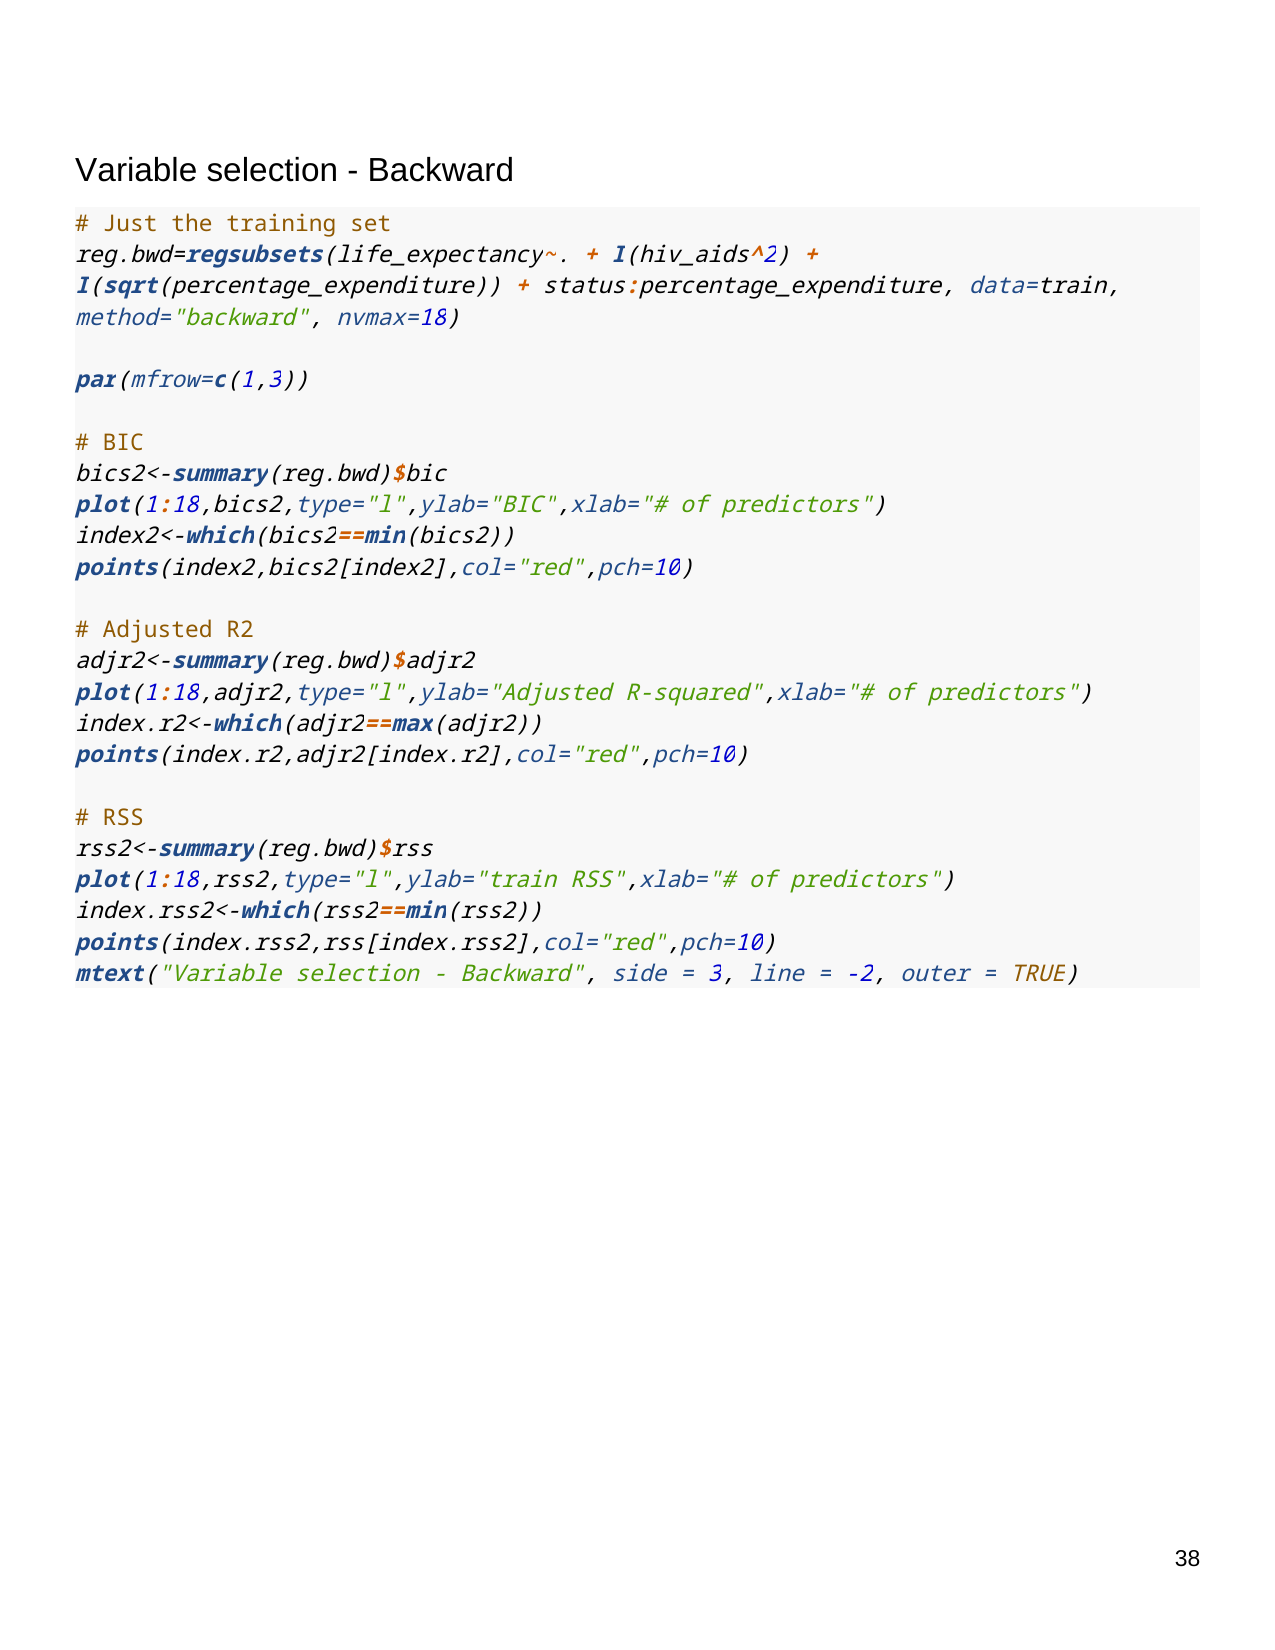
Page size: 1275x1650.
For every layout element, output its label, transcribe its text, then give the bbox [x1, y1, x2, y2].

subtitle Variable selection - Backward [75, 150, 1200, 188]
text # Just the training set reg.bwd=regsubsets(life_expectancy~. + I(hiv_aids^2) + I(sqrt(percentage_expenditure)) + status:percentage_expenditure, data=train, method="backward", nvmax=18) par(mfrow=c(1,3)) # BIC bics2<-summary(reg.bwd)$bic plot(1:18,bics2,type="l",ylab="BIC",xlab="# of predictors") index2<-which(bics2==min(bics2)) points(index2,bics2[index2],col="red",pch=10) # Adjusted R2 adjr2<-summary(reg.bwd)$adjr2 plot(1:18,adjr2,type="l",ylab="Adjusted R-squared",xlab="# of predictors") index.r2<-which(adjr2==max(adjr2)) points(index.r2,adjr2[index.r2],col="red",pch=10) # RSS rss2<-summary(reg.bwd)$rss plot(1:18,rss2,type="l",ylab="train RSS",xlab="# of predictors") index.rss2<-which(rss2==min(rss2)) points(index.rss2,rss[index.rss2],col="red",pch=10) mtext("Variable selection - Backward", side = 3, line = -2, outer = TRUE) [75, 207, 1200, 988]
